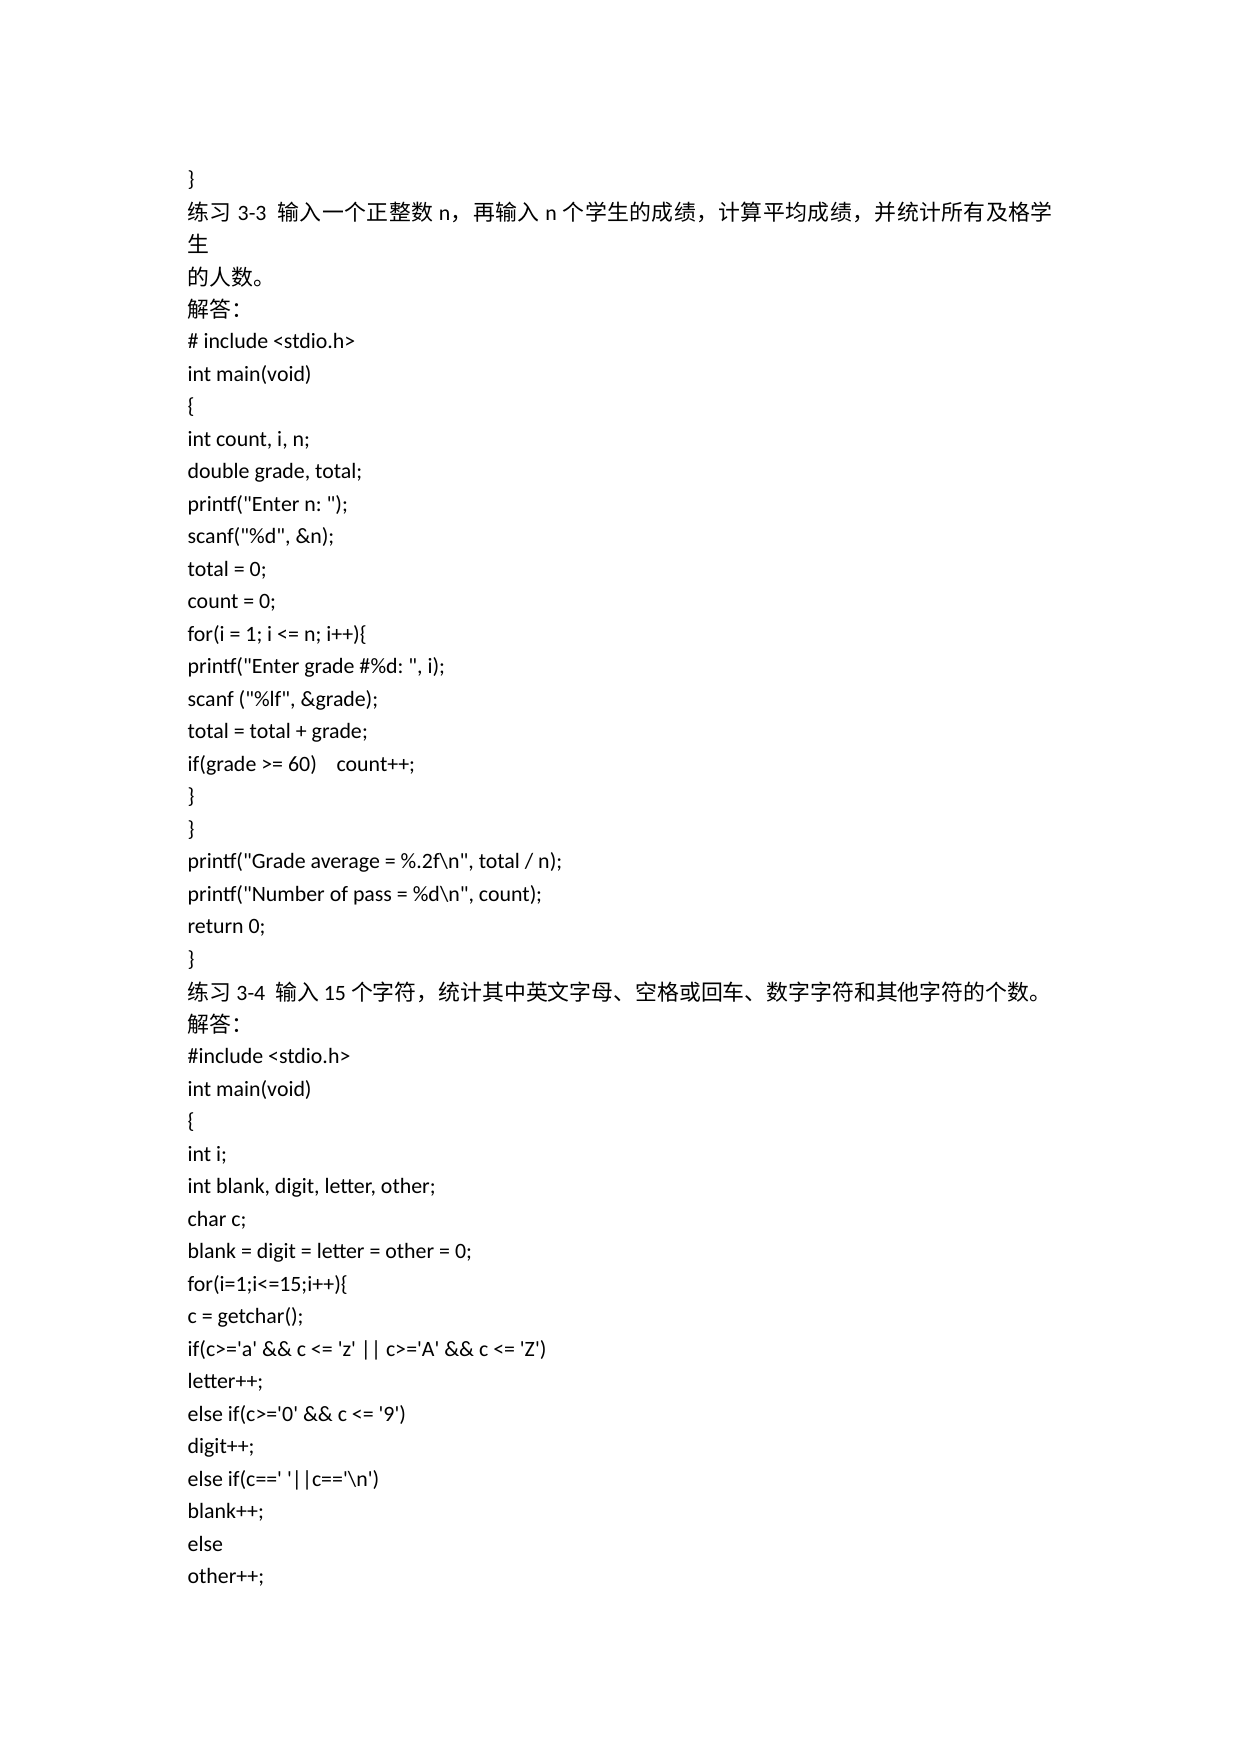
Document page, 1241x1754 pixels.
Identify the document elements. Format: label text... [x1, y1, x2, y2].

text printf("Enter grade #%d: ", i); [187, 649, 1053, 682]
text } [187, 812, 1053, 844]
text letter++; [187, 1364, 1053, 1397]
text # include <stdio.h> [187, 324, 1053, 357]
text 解答： [187, 1007, 1053, 1039]
text printf("Number of pass = %d\n", count); [187, 877, 1053, 909]
text double grade, total; [187, 454, 1053, 487]
text other++; [187, 1559, 1053, 1592]
text int i; [187, 1137, 1053, 1169]
text } [187, 162, 1053, 194]
text 解答： [187, 292, 1053, 324]
text 的人数。 [187, 259, 1053, 292]
text printf("Grade average = %.2f\n", total / n); [187, 844, 1053, 877]
text { [187, 1104, 1053, 1137]
text int count, i, n; [187, 422, 1053, 454]
text scanf("%d", &n); [187, 519, 1053, 552]
text blank++; [187, 1494, 1053, 1527]
text int main(void) [187, 1072, 1053, 1104]
text blank = digit = letter = other = 0; [187, 1234, 1053, 1267]
text count = 0; [187, 584, 1053, 617]
text c = getchar(); [187, 1299, 1053, 1332]
text for(i=1;i<=15;i++){ [187, 1267, 1053, 1299]
text 练习 3-3 输入一个正整数 n，再输入 n 个学生的成绩，计算平均成绩，并统计所有及格学生 [187, 194, 1053, 259]
text else if(c>='0' && c <= '9') [187, 1397, 1053, 1429]
text char c; [187, 1202, 1053, 1234]
text if(grade >= 60) count++; [187, 747, 1053, 779]
text else [187, 1527, 1053, 1559]
text { [187, 389, 1053, 422]
text scanf ("%lf", &grade); [187, 682, 1053, 714]
text total = total + grade; [187, 714, 1053, 747]
text printf("Enter n: "); [187, 487, 1053, 519]
text total = 0; [187, 552, 1053, 584]
text else if(c==' '||c=='\n') [187, 1462, 1053, 1494]
text for(i = 1; i <= n; i++){ [187, 617, 1053, 649]
text 练习 3-4 输入 15 个字符，统计其中英文字母、空格或回车、数字字符和其他字符的个数。 [187, 974, 1053, 1007]
text digit++; [187, 1429, 1053, 1462]
text int blank, digit, letter, other; [187, 1169, 1053, 1202]
text int main(void) [187, 357, 1053, 389]
text if(c>='a' && c <= 'z' || c>='A' && c <= 'Z') [187, 1332, 1053, 1364]
text #include <stdio.h> [187, 1039, 1053, 1072]
text return 0; [187, 909, 1053, 942]
text } [187, 779, 1053, 812]
text } [187, 942, 1053, 974]
